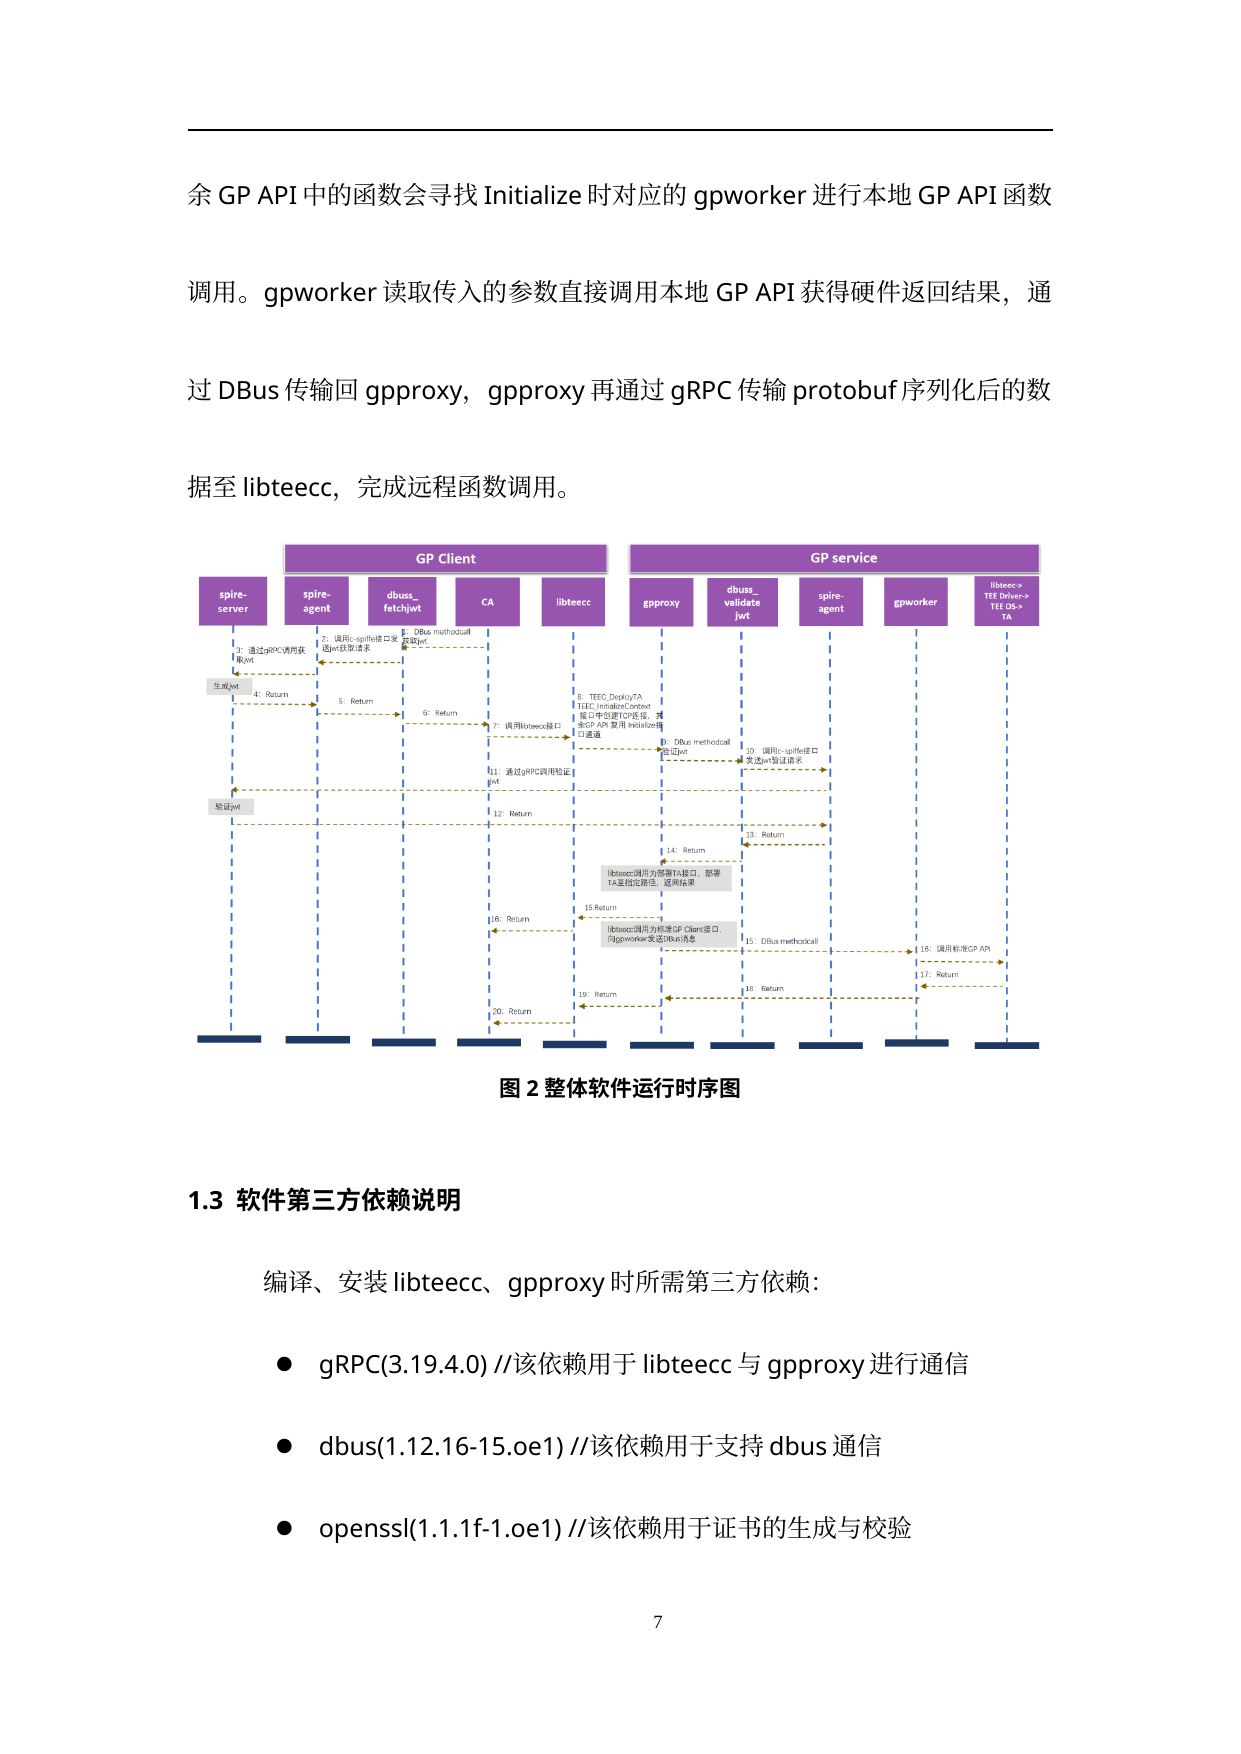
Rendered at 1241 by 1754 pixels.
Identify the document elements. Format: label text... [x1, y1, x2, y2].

list openssl(1.1.1f-1.oe1) //该依赖用于证书的生成与校验 [275, 1495, 1053, 1560]
text 图 2 整体软件运行时序图 [187, 1071, 1053, 1103]
list dbus(1.12.16-15.oe1) //该依赖用于支持dbus通信 [275, 1413, 1053, 1478]
list gRPC(3.19.4.0) //该依赖用于libteecc与gpproxy进行通信 [275, 1331, 1053, 1396]
text 1.3 软件第三方依赖说明 [187, 1166, 1053, 1231]
picture [187, 536, 1052, 1055]
text 编译、安装libteecc、gpproxy时所需第三方依赖： [187, 1249, 1053, 1314]
